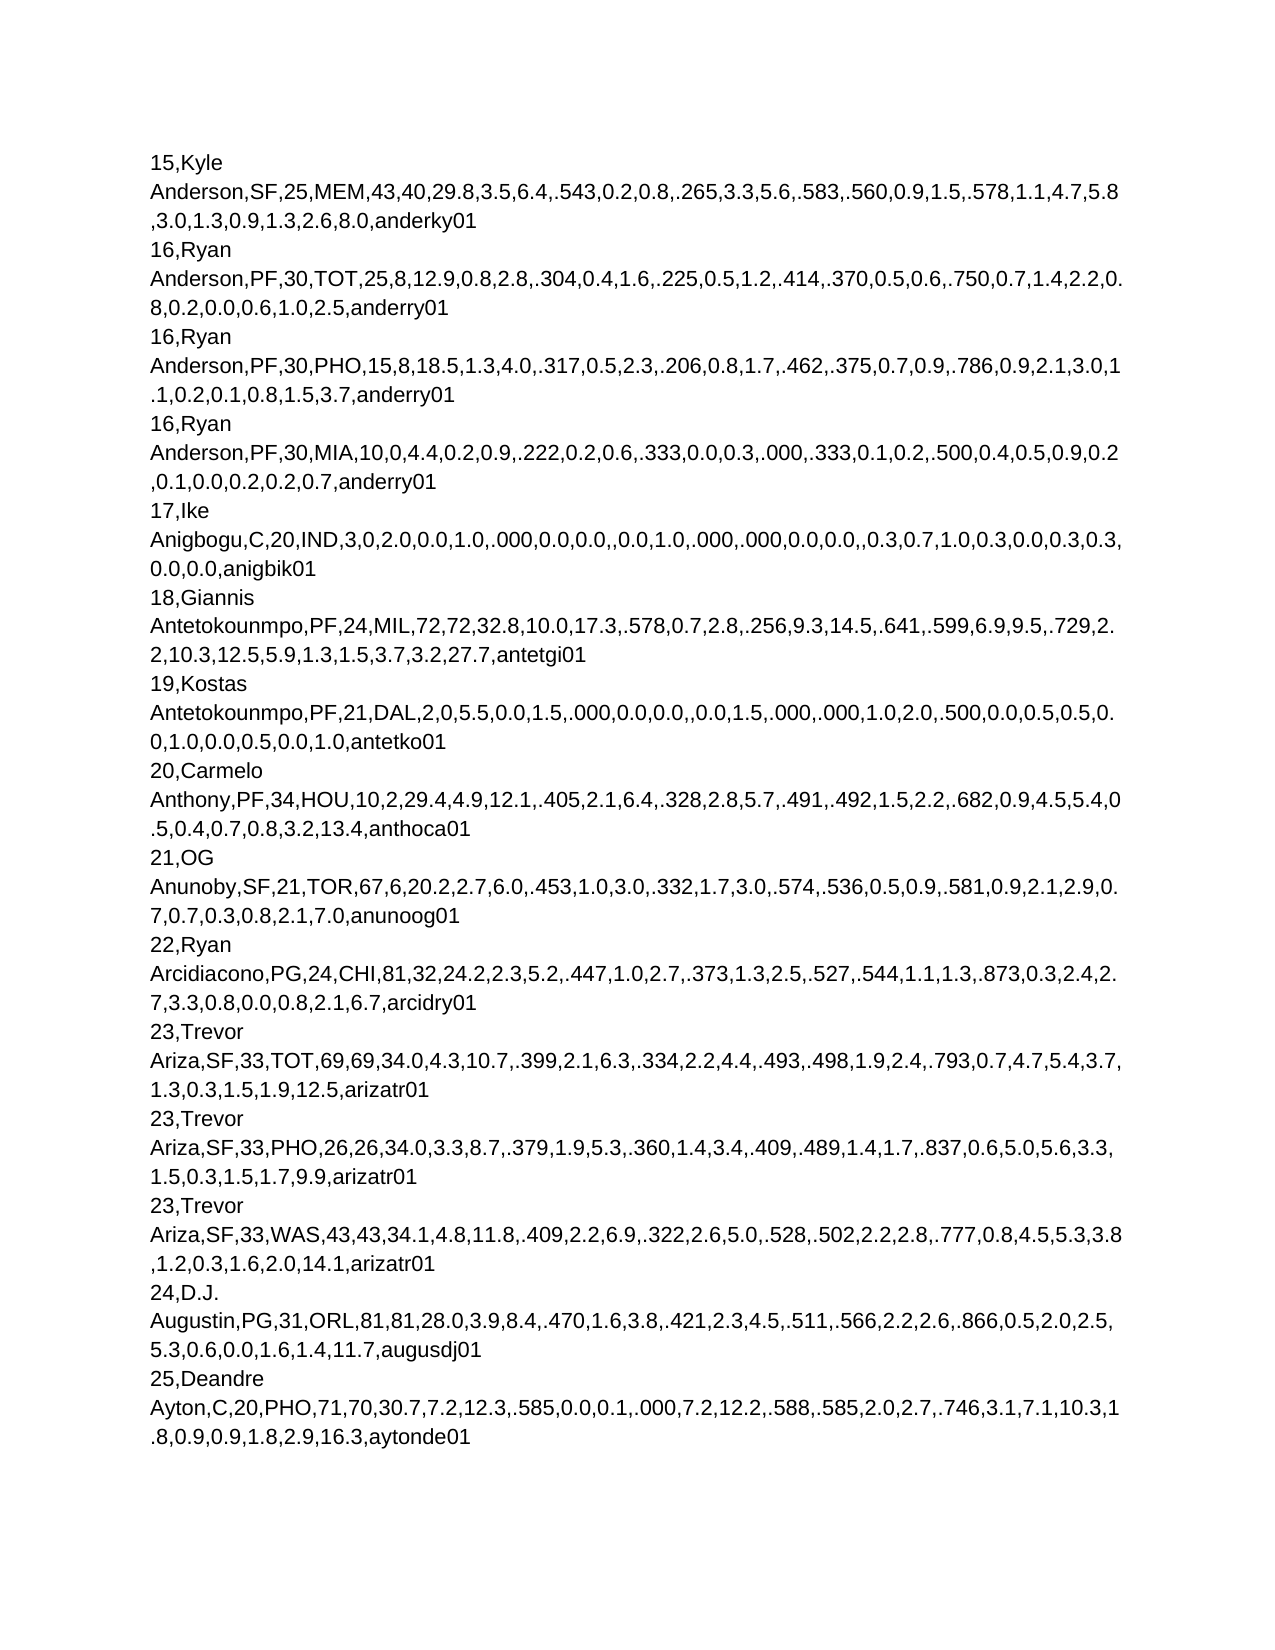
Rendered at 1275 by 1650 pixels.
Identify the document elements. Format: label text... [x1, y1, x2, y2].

text 17,Ike Anigbogu,C,20,IND,3,0,2.0,0.0,1.0,.000,0.0,0.0,,0.0,1.0,.000,.000,0.0,0.0,,0.3,0.7,1.0,0.3,0.0,0.3,0.3,0.0,0.0,anigbik01 [150, 497, 1125, 581]
text 21,OG Anunoby,SF,21,TOR,67,6,20.2,2.7,6.0,.453,1.0,3.0,.332,1.7,3.0,.574,.536,0.5,0.9,.581,0.9,2.1,2.9,0.7,0.7,0.3,0.8,2.1,7.0,anunoog01 [150, 845, 1125, 928]
text 23,Trevor Ariza,SF,33,TOT,69,69,34.0,4.3,10.7,.399,2.1,6.3,.334,2.2,4.4,.493,.498,1.9,2.4,.793,0.7,4.7,5.4,3.7,1.3,0.3,1.5,1.9,12.5,arizatr01 [150, 1019, 1125, 1102]
text 23,Trevor Ariza,SF,33,WAS,43,43,34.1,4.8,11.8,.409,2.2,6.9,.322,2.6,5.0,.528,.502,2.2,2.8,.777,0.8,4.5,5.3,3.8,1.2,0.3,1.6,2.0,14.1,arizatr01 [150, 1192, 1125, 1276]
text 24,D.J. Augustin,PG,31,ORL,81,81,28.0,3.9,8.4,.470,1.6,3.8,.421,2.3,4.5,.511,.566,2.2,2.6,.866,0.5,2.0,2.5,5.3,0.6,0.0,1.6,1.4,11.7,augusdj01 [150, 1279, 1125, 1362]
text 16,Ryan Anderson,PF,30,PHO,15,8,18.5,1.3,4.0,.317,0.5,2.3,.206,0.8,1.7,.462,.375,0.7,0.9,.786,0.9,2.1,3.0,1.1,0.2,0.1,0.8,1.5,3.7,anderry01 [150, 324, 1125, 407]
text 16,Ryan Anderson,PF,30,TOT,25,8,12.9,0.8,2.8,.304,0.4,1.6,.225,0.5,1.2,.414,.370,0.5,0.6,.750,0.7,1.4,2.2,0.8,0.2,0.0,0.6,1.0,2.5,anderry01 [150, 237, 1125, 320]
text 22,Ryan Arcidiacono,PG,24,CHI,81,32,24.2,2.3,5.2,.447,1.0,2.7,.373,1.3,2.5,.527,.544,1.1,1.3,.873,0.3,2.4,2.7,3.3,0.8,0.0,0.8,2.1,6.7,arcidry01 [150, 932, 1125, 1015]
text 15,Kyle Anderson,SF,25,MEM,43,40,29.8,3.5,6.4,.543,0.2,0.8,.265,3.3,5.6,.583,.560,0.9,1.5,.578,1.1,4.7,5.8,3.0,1.3,0.9,1.3,2.6,8.0,anderky01 [150, 150, 1125, 233]
text 25,Deandre Ayton,C,20,PHO,71,70,30.7,7.2,12.3,.585,0.0,0.1,.000,7.2,12.2,.588,.585,2.0,2.7,.746,3.1,7.1,10.3,1.8,0.9,0.9,1.8,2.9,16.3,aytonde01 [150, 1366, 1125, 1449]
text 18,Giannis Antetokounmpo,PF,24,MIL,72,72,32.8,10.0,17.3,.578,0.7,2.8,.256,9.3,14.5,.641,.599,6.9,9.5,.729,2.2,10.3,12.5,5.9,1.3,1.5,3.7,3.2,27.7,antetgi01 [150, 584, 1125, 667]
text 23,Trevor Ariza,SF,33,PHO,26,26,34.0,3.3,8.7,.379,1.9,5.3,.360,1.4,3.4,.409,.489,1.4,1.7,.837,0.6,5.0,5.6,3.3,1.5,0.3,1.5,1.7,9.9,arizatr01 [150, 1106, 1125, 1189]
text 20,Carmelo Anthony,PF,34,HOU,10,2,29.4,4.9,12.1,.405,2.1,6.4,.328,2.8,5.7,.491,.492,1.5,2.2,.682,0.9,4.5,5.4,0.5,0.4,0.7,0.8,3.2,13.4,anthoca01 [150, 758, 1125, 841]
text 16,Ryan Anderson,PF,30,MIA,10,0,4.4,0.2,0.9,.222,0.2,0.6,.333,0.0,0.3,.000,.333,0.1,0.2,.500,0.4,0.5,0.9,0.2,0.1,0.0,0.2,0.2,0.7,anderry01 [150, 411, 1125, 494]
text 19,Kostas Antetokounmpo,PF,21,DAL,2,0,5.5,0.0,1.5,.000,0.0,0.0,,0.0,1.5,.000,.000,1.0,2.0,.500,0.0,0.5,0.5,0.0,1.0,0.0,0.5,0.0,1.0,antetko01 [150, 671, 1125, 754]
